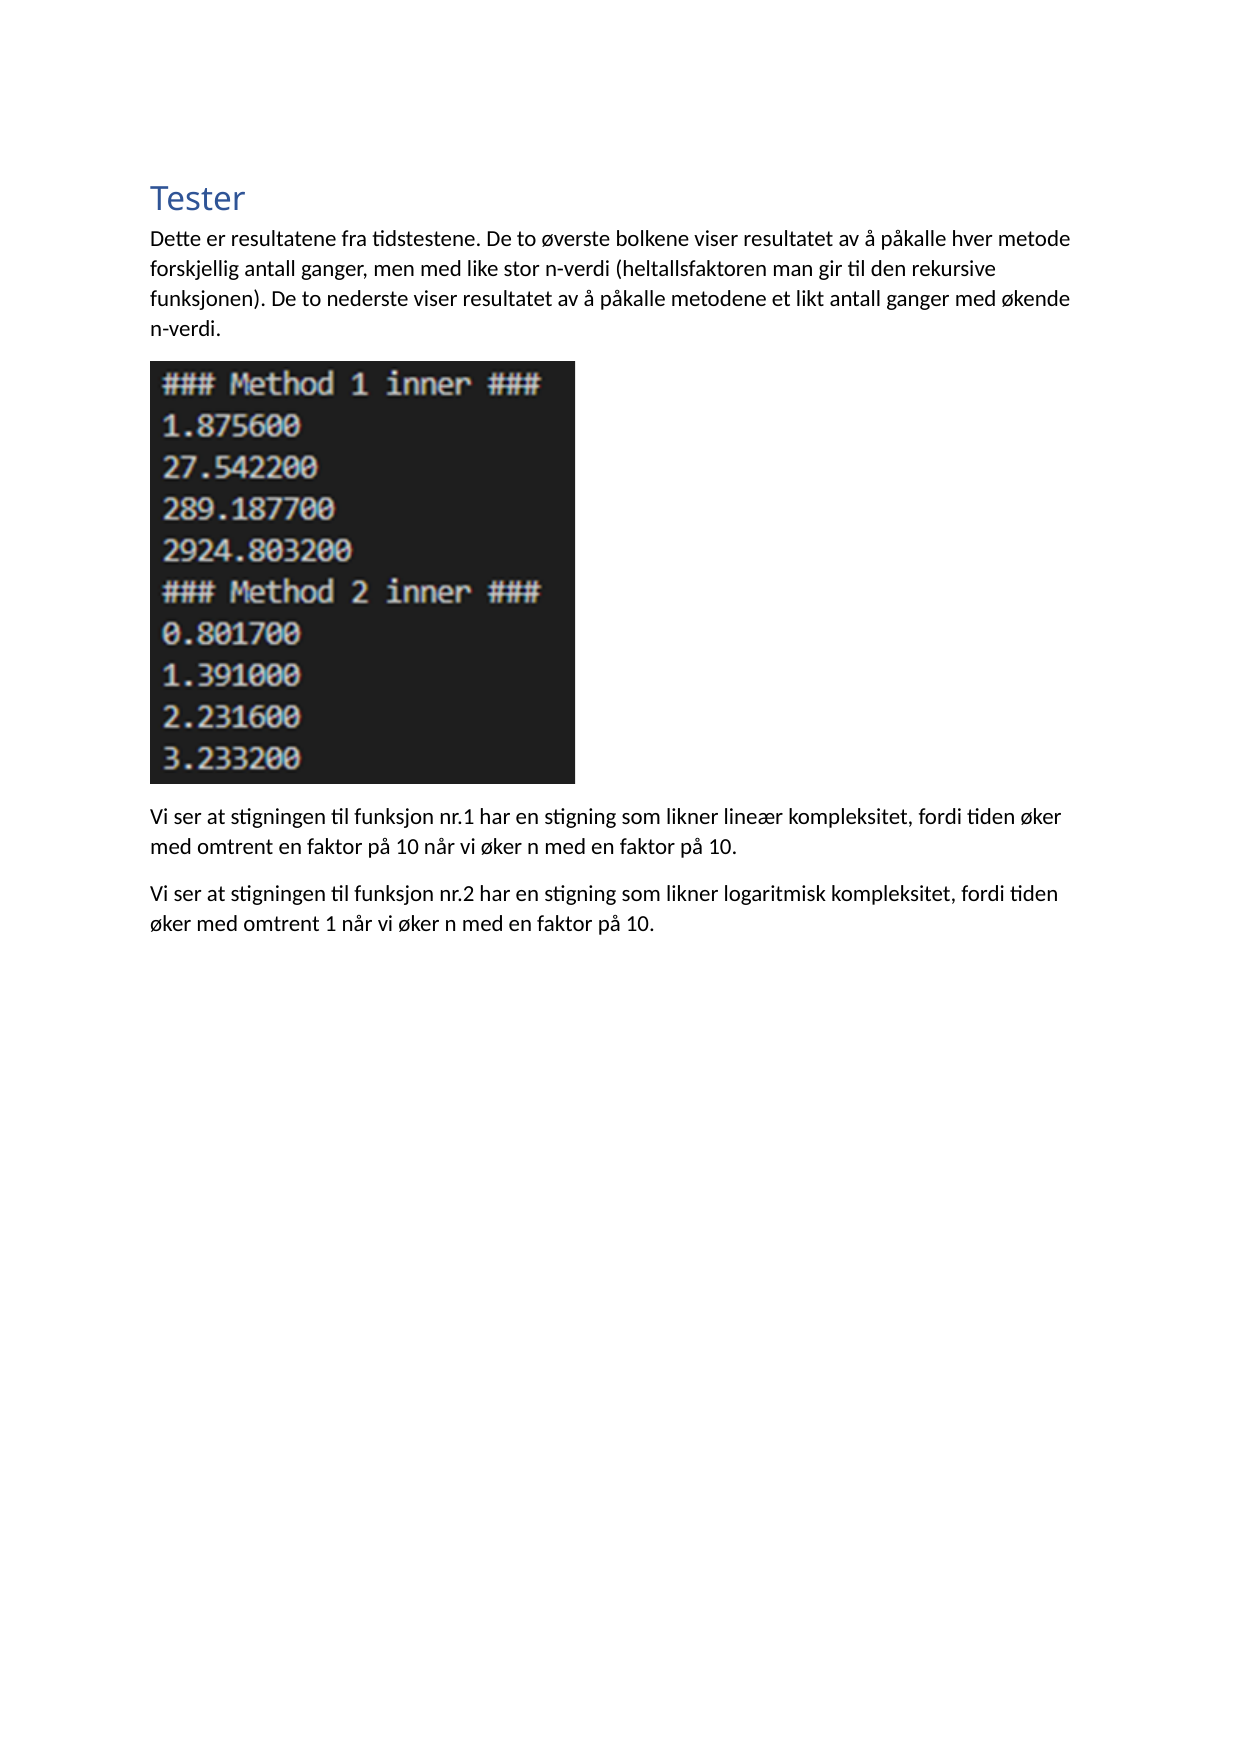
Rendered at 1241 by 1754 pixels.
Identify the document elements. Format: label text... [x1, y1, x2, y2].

text Vi ser at stigningen til funksjon nr.2 har en stigning som likner logaritmisk kompleksitet, fordi tiden øker med omtrent 1 når vi øker n med en faktor på 10. [150, 879, 1090, 938]
subtitle Tester [150, 175, 1090, 220]
text Vi ser at stigningen til funksjon nr.1 har en stigning som likner lineær kompleksitet, fordi tiden øker med omtrent en faktor på 10 når vi øker n med en faktor på 10. [150, 802, 1090, 861]
text Dette er resultatene fra tidstestene. De to øverste bolkene viser resultatet av å påkalle hver metode forskjellig antall ganger, men med like stor n-verdi (heltallsfaktoren man gir til den rekursive funksjonen). De to nederste viser resultatet av å påkalle metodene et likt antall ganger med økende n-verdi. [150, 224, 1090, 343]
picture [150, 361, 575, 784]
